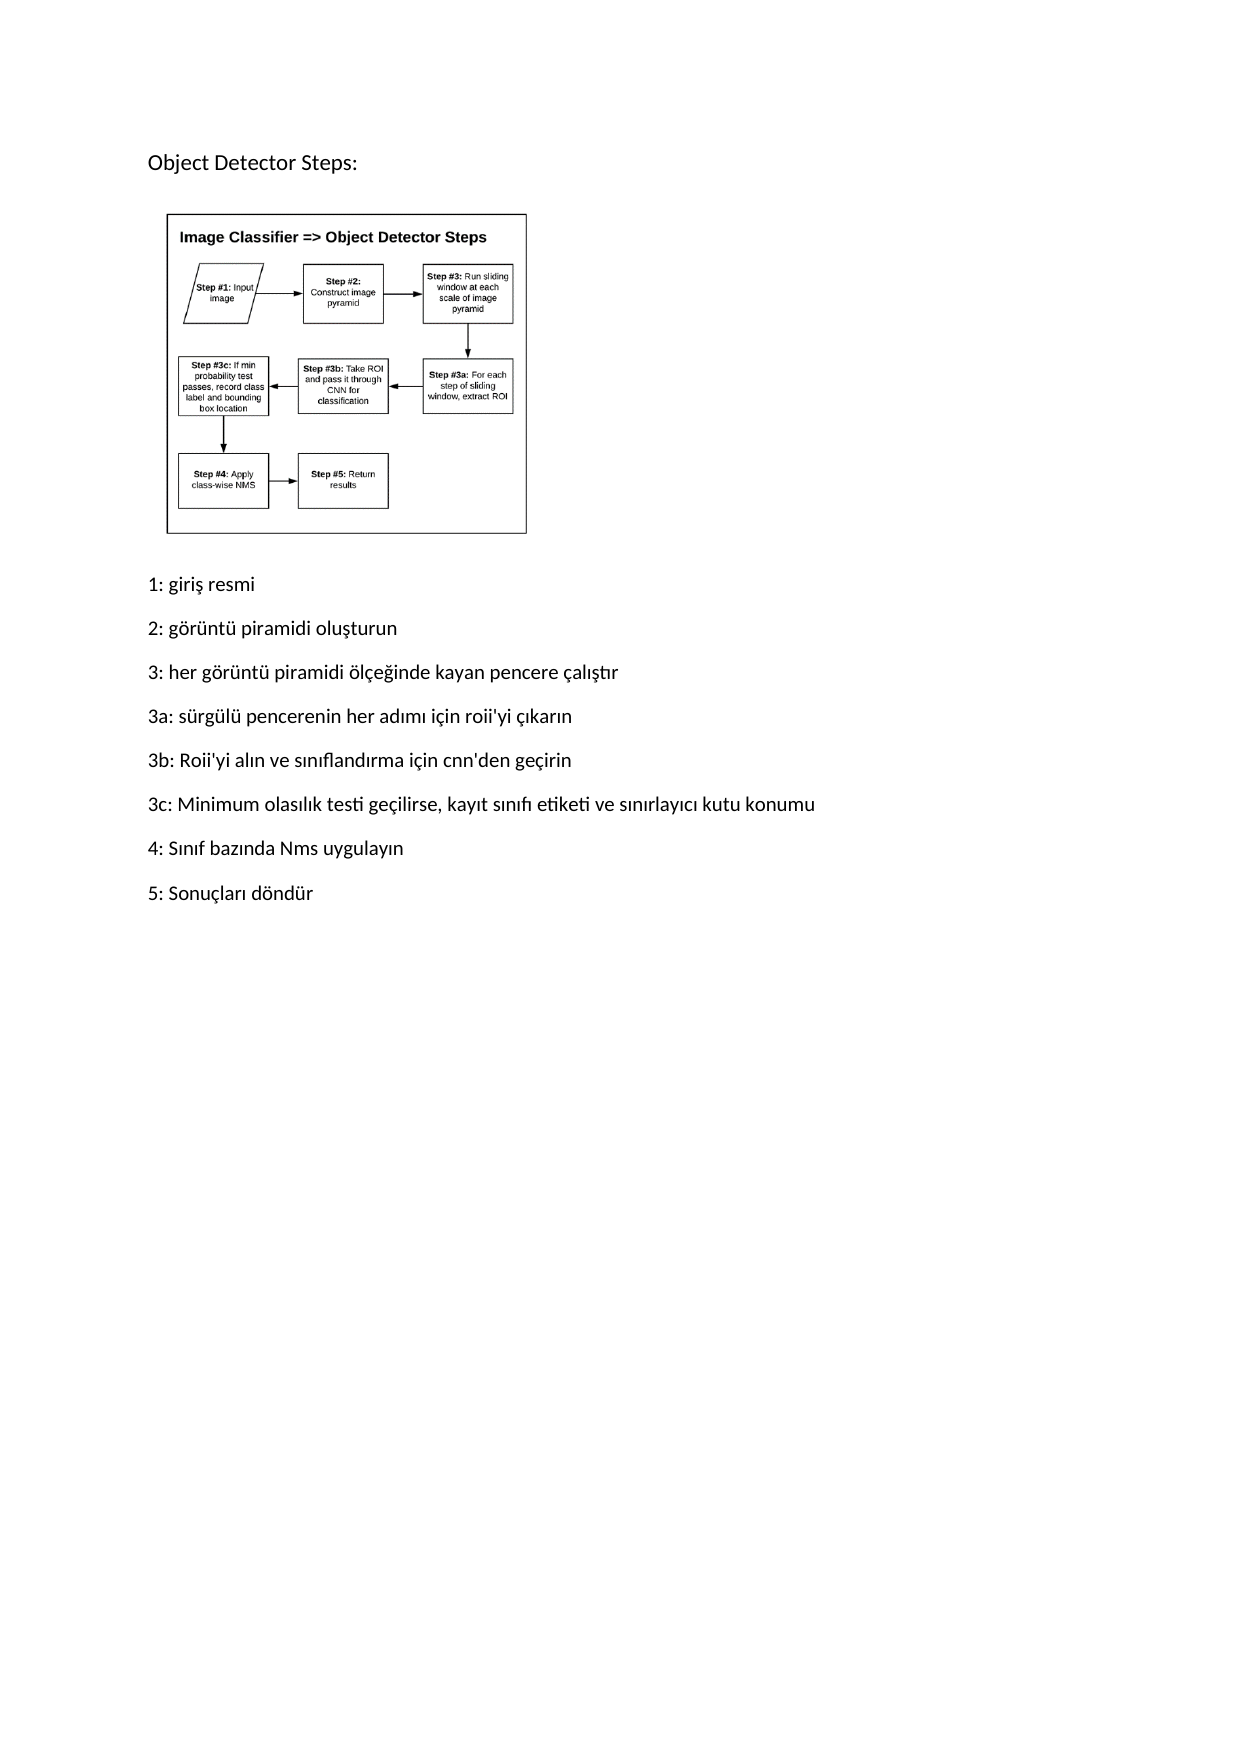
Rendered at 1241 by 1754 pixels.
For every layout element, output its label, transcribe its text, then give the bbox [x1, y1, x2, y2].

text 3a: sürgülü pencerenin her adımı için roii'yi çıkarın [148, 703, 1093, 729]
text 3c: Minimum olasılık testi geçilirse, kayıt sınıfı etiketi ve sınırlayıcı kutu konumu [148, 792, 1093, 817]
text 2: görüntü piramidi oluşturun [148, 615, 1093, 641]
text 3b: Roii'yi alın ve sınıflandırma için cnn'den geçirin [148, 747, 1093, 773]
text 3: her görüntü piramidi ölçeğinde kayan pencere çalıştır [148, 659, 1093, 685]
text 4: Sınıf bazında Nms uygulayın [148, 836, 1093, 861]
picture [147, 194, 546, 553]
text 5: Sonuçları döndür [148, 880, 1093, 905]
text 1: giriş resmi [148, 571, 1093, 597]
text Object Detector Steps: [148, 148, 1093, 176]
